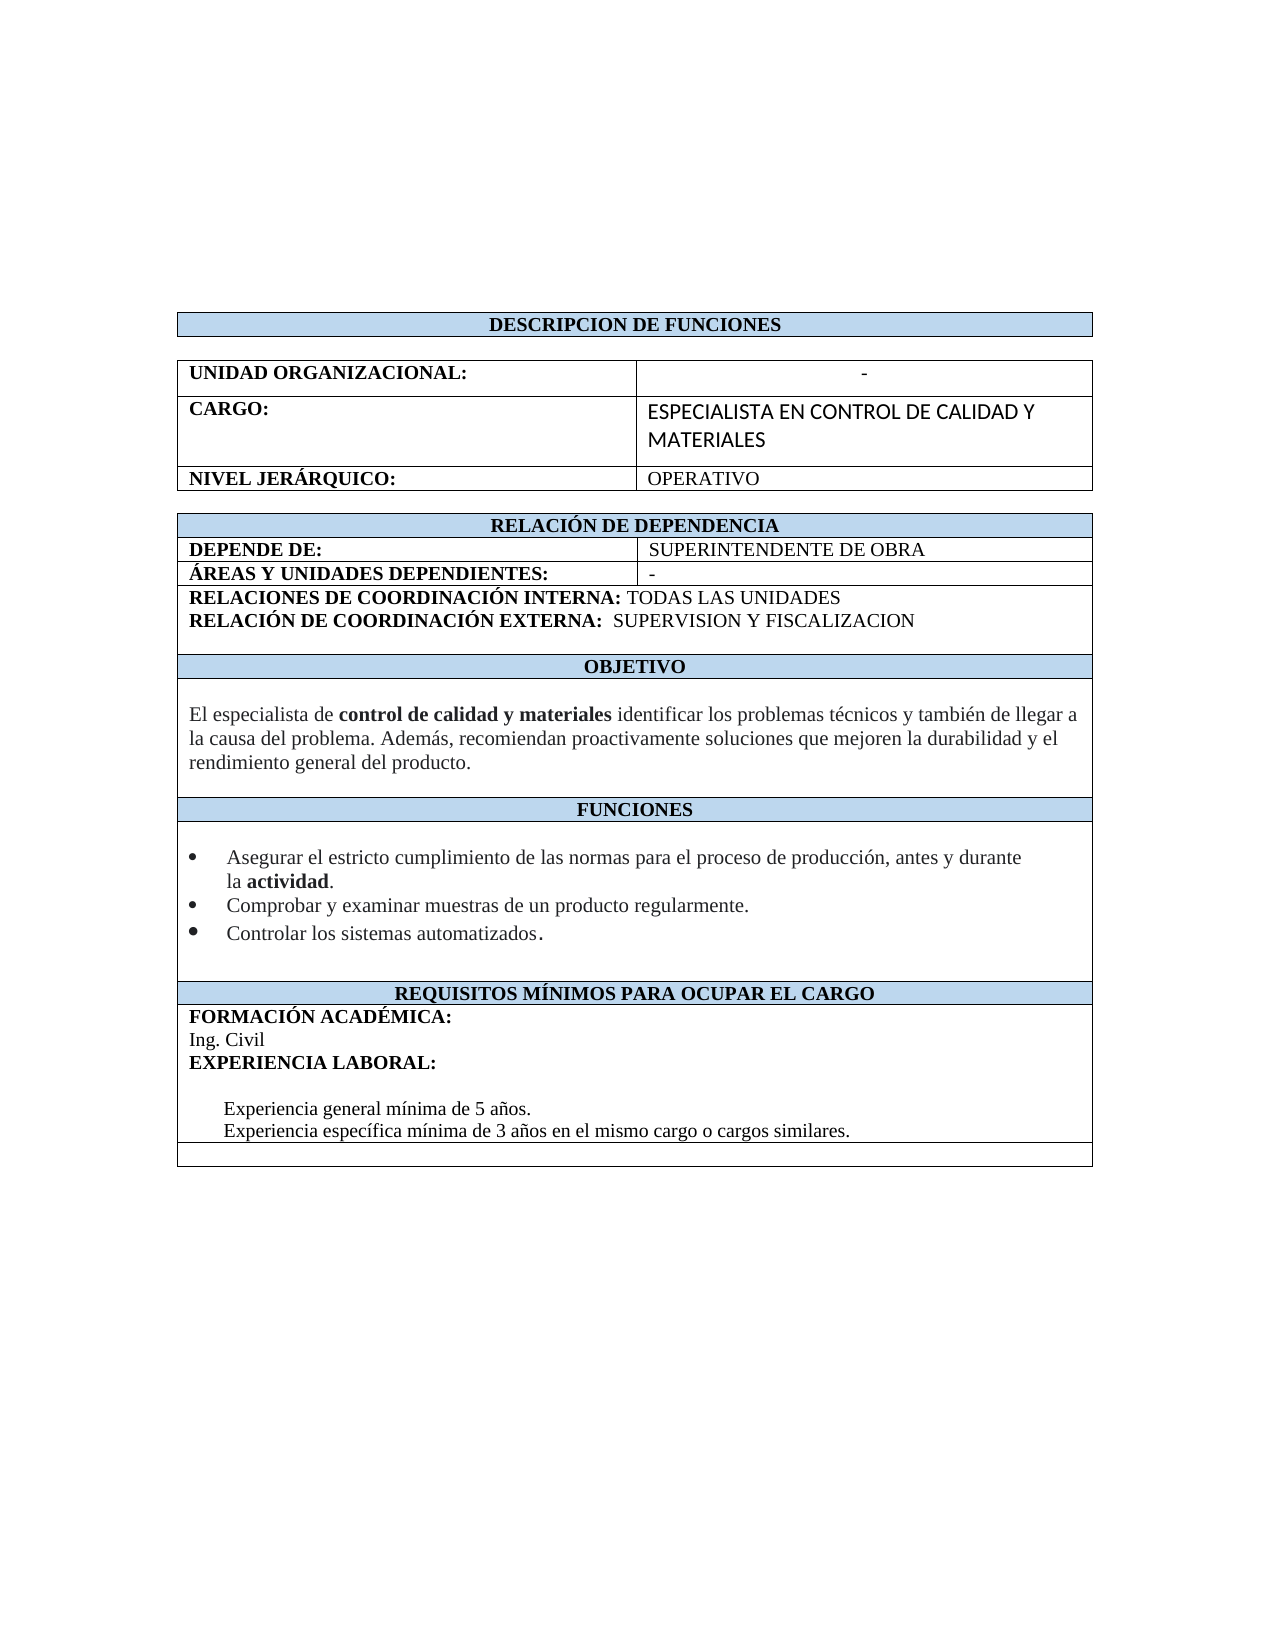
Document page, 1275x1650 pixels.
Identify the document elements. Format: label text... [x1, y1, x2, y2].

table_cell Asegurar el estricto cumplimiento de las normas para el proceso de producción, antes y durante la actividad. Comprobar y examinar muestras de un producto regularmente. Controlar los sistemas automatizados. [178, 822, 1092, 981]
table_cell ESPECIALISTA EN CONTROL DE CALIDAD Y MATERIALES [637, 397, 1092, 466]
table_cell FUNCIONES [178, 798, 1092, 821]
table_cell RELACIONES DE COORDINACIÓN INTERNA: TODAS LAS UNIDADES RELACIÓN DE COORDINACIÓN EXTERNA: SUPERVISION Y FISCALIZACION [178, 586, 1092, 654]
table_cell NIVEL JERÁRQUICO: [178, 467, 636, 489]
table_cell [178, 1143, 1092, 1166]
table_header - [637, 361, 1092, 396]
table_cell El especialista de control de calidad y materiales identificar los problemas técnicos y también de llegar a la causa del problema. Además, recomiendan proactivamente soluciones que mejoren la durabilidad y el rendimiento general del producto. [178, 679, 1092, 797]
table_cell - [638, 562, 1092, 585]
table_cell REQUISITOS MÍNIMOS PARA OCUPAR EL CARGO [178, 982, 1092, 1004]
table_header UNIDAD ORGANIZACIONAL: [178, 361, 636, 396]
table_cell CARGO: [178, 397, 636, 466]
table_cell FORMACIÓN ACADÉMICA: Ing. Civil EXPERIENCIA LABORAL: Experiencia general mínima de 5 años. Experiencia específica mínima de 3 años en el mismo cargo o cargos similares. [178, 1005, 1092, 1142]
table_header DESCRIPCION DE FUNCIONES [178, 313, 1092, 336]
table_cell DEPENDE DE: [178, 538, 637, 561]
table_header RELACIÓN DE DEPENDENCIA [178, 514, 1092, 537]
table_cell OBJETIVO [178, 655, 1092, 678]
table_cell OPERATIVO [637, 467, 1092, 489]
table_cell ÁREAS Y UNIDADES DEPENDIENTES: [178, 562, 637, 585]
table_cell SUPERINTENDENTE DE OBRA [638, 538, 1092, 561]
